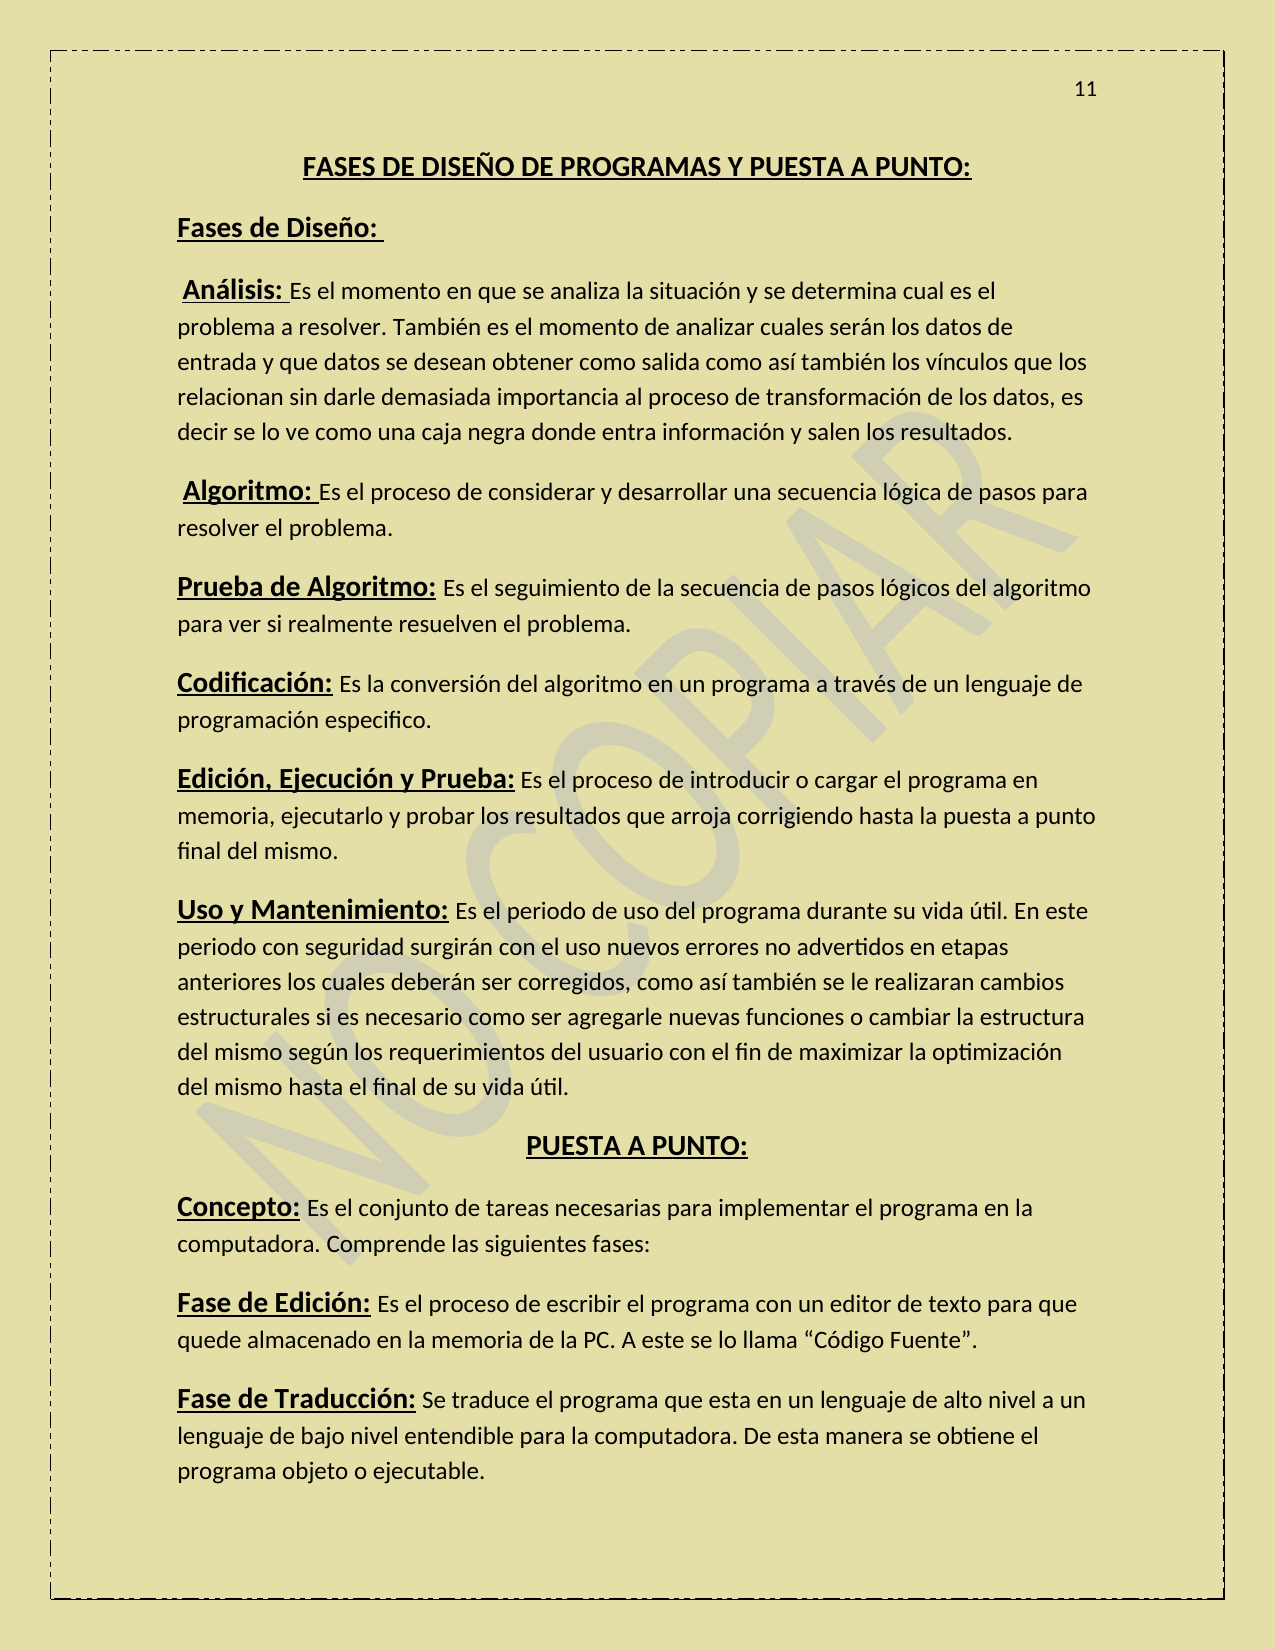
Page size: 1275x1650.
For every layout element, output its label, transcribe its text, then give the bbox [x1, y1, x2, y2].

text PUESTA A PUNTO: [177, 1127, 1097, 1162]
text Fases de Diseño: [177, 209, 1097, 245]
text Fase de Traducción: Se traduce el programa que esta en un lenguaje de alto nivel a un lenguaje de bajo nivel entendible para la computadora. De esta manera se obtiene el programa objeto o ejecutable. [177, 1380, 1097, 1486]
text Prueba de Algoritmo: Es el seguimiento de la secuencia de pasos lógicos del algoritmo para ver si realmente resuelven el problema. [177, 568, 1097, 639]
text Algoritmo: Es el proceso de considerar y desarrollar una secuencia lógica de pasos para resolver el problema. [177, 472, 1097, 543]
text Edición, Ejecución y Prueba: Es el proceso de introducir o cargar el programa en memoria, ejecutarlo y probar los resultados que arroja corrigiendo hasta la puesta a punto final del mismo. [177, 760, 1097, 866]
text Fase de Edición: Es el proceso de escribir el programa con un editor de texto para que quede almacenado en la memoria de la PC. A este se lo llama “Código Fuente”. [177, 1284, 1097, 1355]
text Uso y Mantenimiento: Es el periodo de uso del programa durante su vida útil. En este periodo con seguridad surgirán con el uso nuevos errores no advertidos en etapas anteriores los cuales deberán ser corregidos, como así también se le realizaran cambios estructurales si es necesario como ser agregarle nuevas funciones o cambiar la estructura del mismo según los requerimientos del usuario con el fin de maximizar la optimización del mismo hasta el final de su vida útil. [177, 891, 1097, 1101]
text Análisis: Es el momento en que se analiza la situación y se determina cual es el problema a resolver. También es el momento de analizar cuales serán los datos de entrada y que datos se desean obtener como salida como así también los vínculos que los relacionan sin darle demasiada importancia al proceso de transformación de los datos, es decir se lo ve como una caja negra donde entra información y salen los resultados. [177, 271, 1097, 447]
text Concepto: Es el conjunto de tareas necesarias para implementar el programa en la computadora. Comprende las siguientes fases: [177, 1188, 1097, 1259]
text FASES DE DISEÑO DE PROGRAMAS Y PUESTA A PUNTO: [177, 148, 1097, 183]
text Codificación: Es la conversión del algoritmo en un programa a través de un lenguaje de programación especifico. [177, 664, 1097, 734]
